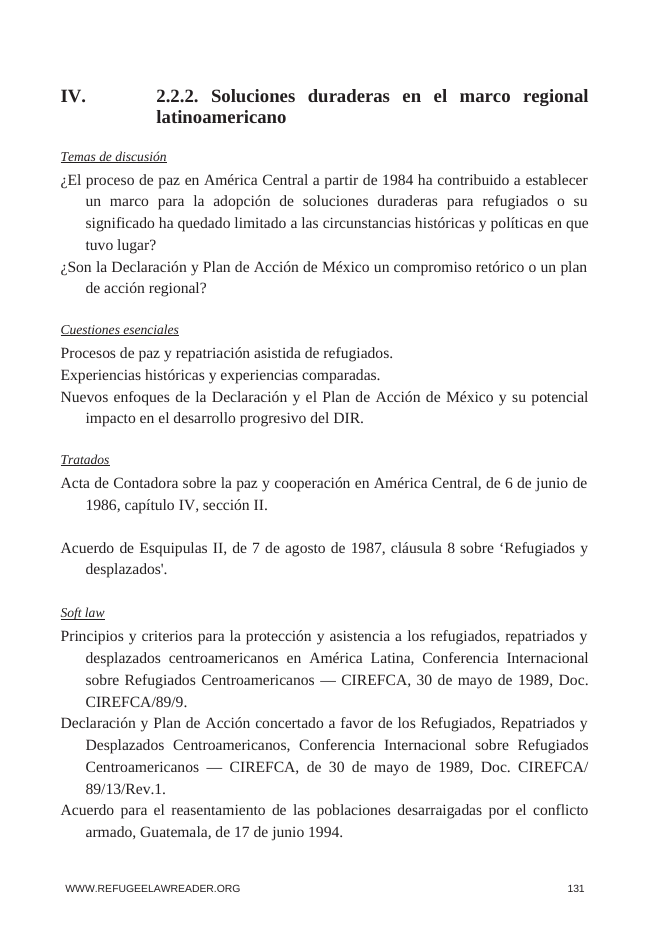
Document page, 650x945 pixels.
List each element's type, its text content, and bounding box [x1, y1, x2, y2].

text Cuestiones esenciales [60, 322, 589, 337]
text Acuerdo para el reasentamiento de las poblaciones desarraigadas por el conflicto armado, Guatemala, de 17 de junio 1994. [60, 801, 589, 841]
text ¿El proceso de paz en América Central a partir de 1984 ha contribuido a establecer un marco para la adopción de soluciones duraderas para refugiados o su significado ha quedado limitado a las circunstancias históricas y políticas en que tuvo lugar? [60, 170, 589, 253]
text Declaración y Plan de Acción concertado a favor de los Refugiados, Repatriados y Desplazados Centroamericanos, Conferencia Internacional sobre Refugiados Centroamericanos — CIREFCA, de 30 de mayo de 1989, Doc. CIREFCA/ 89/13/Rev.1. [60, 714, 589, 797]
list 2.2.2. Soluciones duraderas en el marco regional latinoamericano [60, 84, 589, 128]
text Soft law [60, 605, 589, 621]
text Experiencias históricas y experiencias comparadas. [60, 366, 589, 384]
text Principios y criterios para la protección y asistencia a los refugiados, repatriados y desplazados centroamericanos en América Latina, Conferencia Internacional sobre Refugiados Centroamericanos — CIREFCA, 30 de mayo de 1989, Doc. CIREFCA/89/9. [60, 627, 589, 710]
text Acta de Contadora sobre la paz y cooperación en América Central, de 6 de junio de 1986, capítulo IV, sección II. [60, 474, 589, 514]
text ¿Son la Declaración y Plan de Acción de México un compromiso retórico o un plan de acción regional? [60, 257, 589, 297]
text Tratados [60, 452, 589, 467]
text Procesos de paz y repatriación asistida de refugiados. [60, 344, 589, 362]
text Nuevos enfoques de la Declaración y el Plan de Acción de México y su potencial impacto en el desarrollo progresivo del DIR. [60, 387, 589, 427]
text Acuerdo de Esquipulas II, de 7 de agosto de 1987, cláusula 8 sobre ‘Refugiados y desplazados'. [60, 538, 589, 578]
text Temas de discusión [60, 148, 589, 164]
